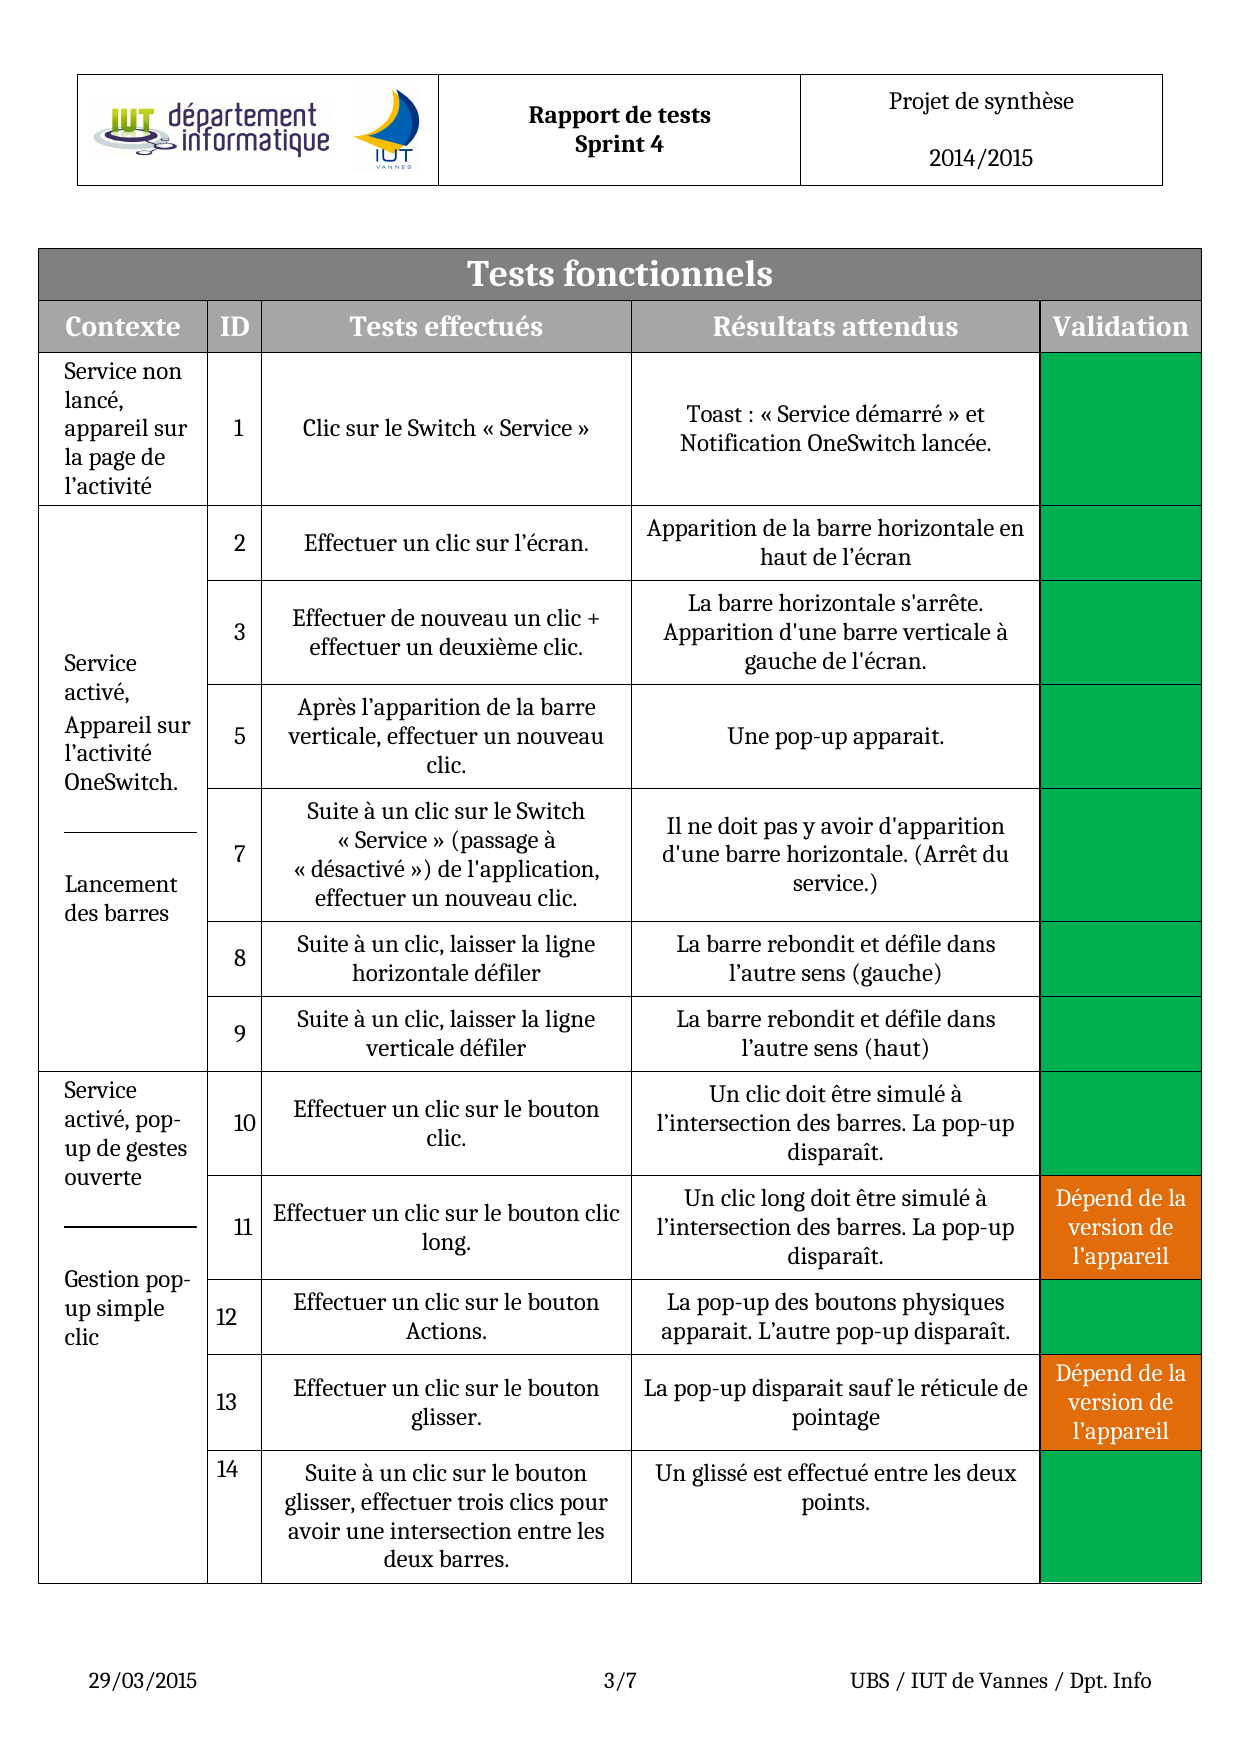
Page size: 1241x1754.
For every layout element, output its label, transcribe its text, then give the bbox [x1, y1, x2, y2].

table_cell [208, 789, 261, 921]
table_cell [1041, 506, 1201, 580]
table_cell [1041, 353, 1201, 505]
table_cell Un clic long doit être simulé à l’intersection des barres. La pop-up disparaît. [632, 1176, 1039, 1279]
table_cell [208, 1280, 261, 1354]
table_cell Dépend de la version de l’appareil [1041, 1355, 1201, 1450]
table_cell Validation [1041, 301, 1201, 352]
table_cell Effectuer un clic sur le bouton glisser. [262, 1355, 631, 1450]
table_cell [208, 997, 261, 1071]
table_cell Résultats attendus [632, 301, 1039, 352]
picture [352, 87, 421, 171]
table_cell Effectuer un clic sur le bouton Actions. [262, 1280, 631, 1354]
table_cell [208, 1451, 261, 1582]
table_cell Apparition de la barre horizontale en haut de l’écran [632, 506, 1039, 580]
table_cell Une pop-up apparait. [632, 685, 1039, 788]
table_cell [208, 1072, 261, 1175]
table_cell Effectuer un clic sur le bouton clic long. [262, 1176, 631, 1279]
table_cell ID [208, 301, 261, 352]
table_cell Contexte [39, 301, 207, 352]
table_cell La pop-up des boutons physiques apparait. L’autre pop-up disparaît. [632, 1280, 1039, 1354]
table_cell [1041, 581, 1201, 684]
table_cell Après l’apparition de la barre verticale, effectuer un nouveau clic. [262, 685, 631, 788]
table_cell Service activé, Appareil sur l’activité OneSwitch. Lancement des barres [39, 506, 207, 1071]
table_cell [1041, 789, 1201, 921]
table_cell [1041, 1280, 1201, 1354]
table_cell Suite à un clic, laisser la ligne horizontale défiler [262, 922, 631, 996]
table_cell [1041, 922, 1201, 996]
table_cell [208, 685, 261, 788]
table_cell [1041, 1451, 1201, 1582]
table_cell Effectuer de nouveau un clic + effectuer un deuxième clic. [262, 581, 631, 684]
table_cell Service non lancé, appareil sur la page de l’activité [39, 353, 207, 505]
picture [89, 99, 334, 159]
table_cell [208, 581, 261, 684]
table_cell Effectuer un clic sur l’écran. [262, 506, 631, 580]
table_cell Tests effectués [262, 301, 631, 352]
table_cell Un clic doit être simulé à l’intersection des barres. La pop-up disparaît. [632, 1072, 1039, 1175]
table_cell [208, 506, 261, 580]
table_cell [1041, 997, 1201, 1071]
table_cell Service activé, pop-up de gestes ouverte Gestion pop-up simple clic [39, 1072, 207, 1582]
table_cell [208, 1355, 261, 1450]
table_cell Dépend de la version de l’appareil [1041, 1176, 1201, 1279]
table_cell Suite à un clic sur le bouton glisser, effectuer trois clics pour avoir une intersection entre les deux barres. [262, 1451, 631, 1582]
table_cell Suite à un clic, laisser la ligne verticale défiler [262, 997, 631, 1071]
table_cell Suite à un clic sur le Switch « Service » (passage à « désactivé ») de l'application, effectuer un nouveau clic. [262, 789, 631, 921]
table_cell Il ne doit pas y avoir d'apparition d'une barre horizontale. (Arrêt du service.) [632, 789, 1039, 921]
table_cell [208, 353, 261, 505]
table_cell Effectuer un clic sur le bouton clic. [262, 1072, 631, 1175]
table_cell Clic sur le Switch « Service » [262, 353, 631, 505]
table_cell La barre rebondit et défile dans l’autre sens (gauche) [632, 922, 1039, 996]
table_cell Toast : « Service démarré » et Notification OneSwitch lancée. [632, 353, 1039, 505]
table_cell [208, 1176, 261, 1279]
table_cell [208, 922, 261, 996]
table_cell La barre horizontale s'arrête. Apparition d'une barre verticale à gauche de l'écran. [632, 581, 1039, 684]
table_header Tests fonctionnels [39, 249, 1201, 300]
table_cell Un glissé est effectué entre les deux points. [632, 1451, 1039, 1582]
table_cell [1041, 1072, 1201, 1175]
table_cell [1041, 685, 1201, 788]
table_cell La pop-up disparait sauf le réticule de pointage [632, 1355, 1039, 1450]
table_cell La barre rebondit et défile dans l’autre sens (haut) [632, 997, 1039, 1071]
